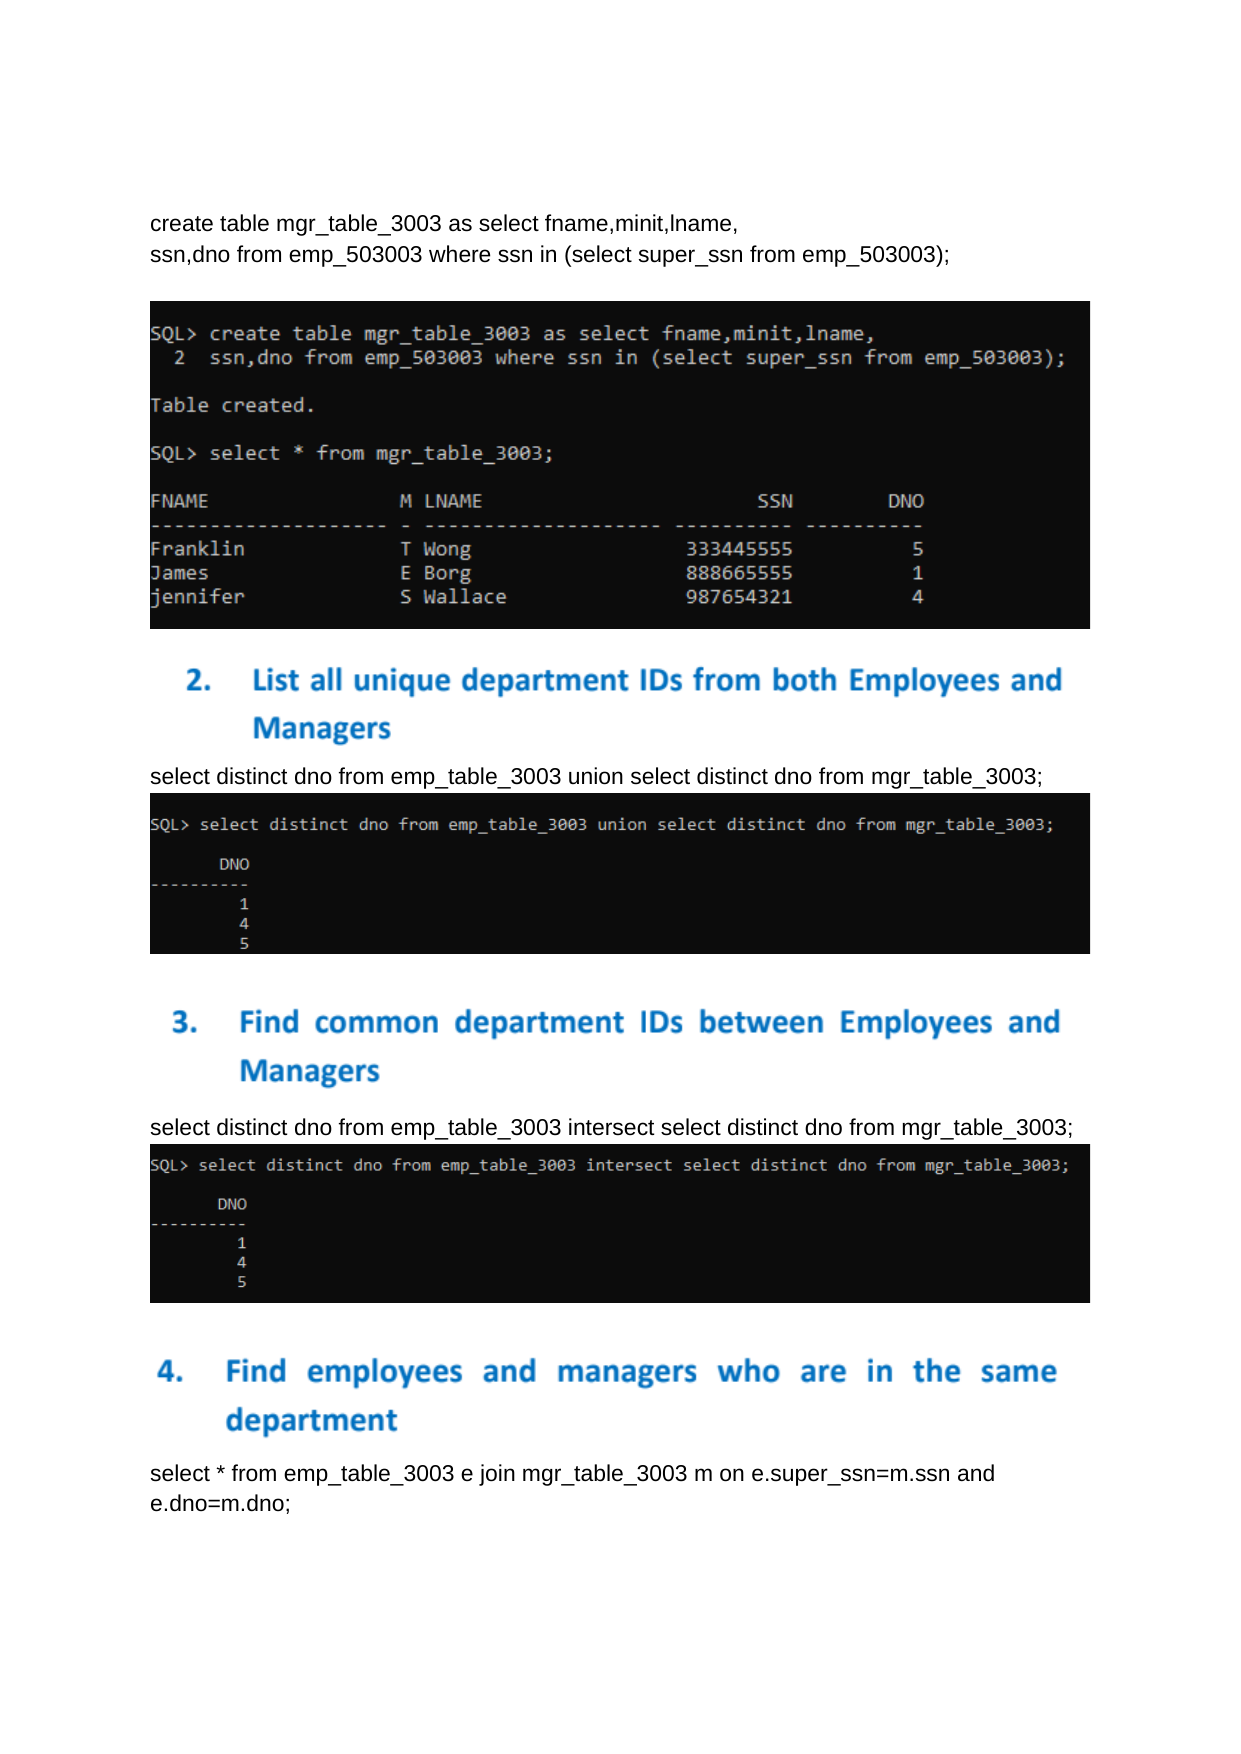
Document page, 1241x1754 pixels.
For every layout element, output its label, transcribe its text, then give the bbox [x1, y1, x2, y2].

picture [150, 632, 1091, 759]
picture [150, 1144, 1091, 1303]
text select distinct dno from emp_table_3003 intersect select distinct dno from mgr_table_3003; [150, 1114, 1090, 1141]
text ssn,dno from emp_503003 where ssn in (select super_ssn from emp_503003); [150, 241, 1090, 267]
text select * from emp_table_3003 e join mgr_table_3003 m on e.super_ssn=m.ssn and e.dno=m.dno; [150, 1459, 1090, 1516]
text select distinct dno from emp_table_3003 union select distinct dno from mgr_table_3003; [150, 763, 1090, 789]
picture [150, 793, 1091, 954]
picture [150, 987, 1091, 1111]
picture [150, 1337, 1091, 1456]
text create table mgr_table_3003 as select fname,minit,lname, [150, 210, 1090, 237]
picture [150, 301, 1091, 629]
